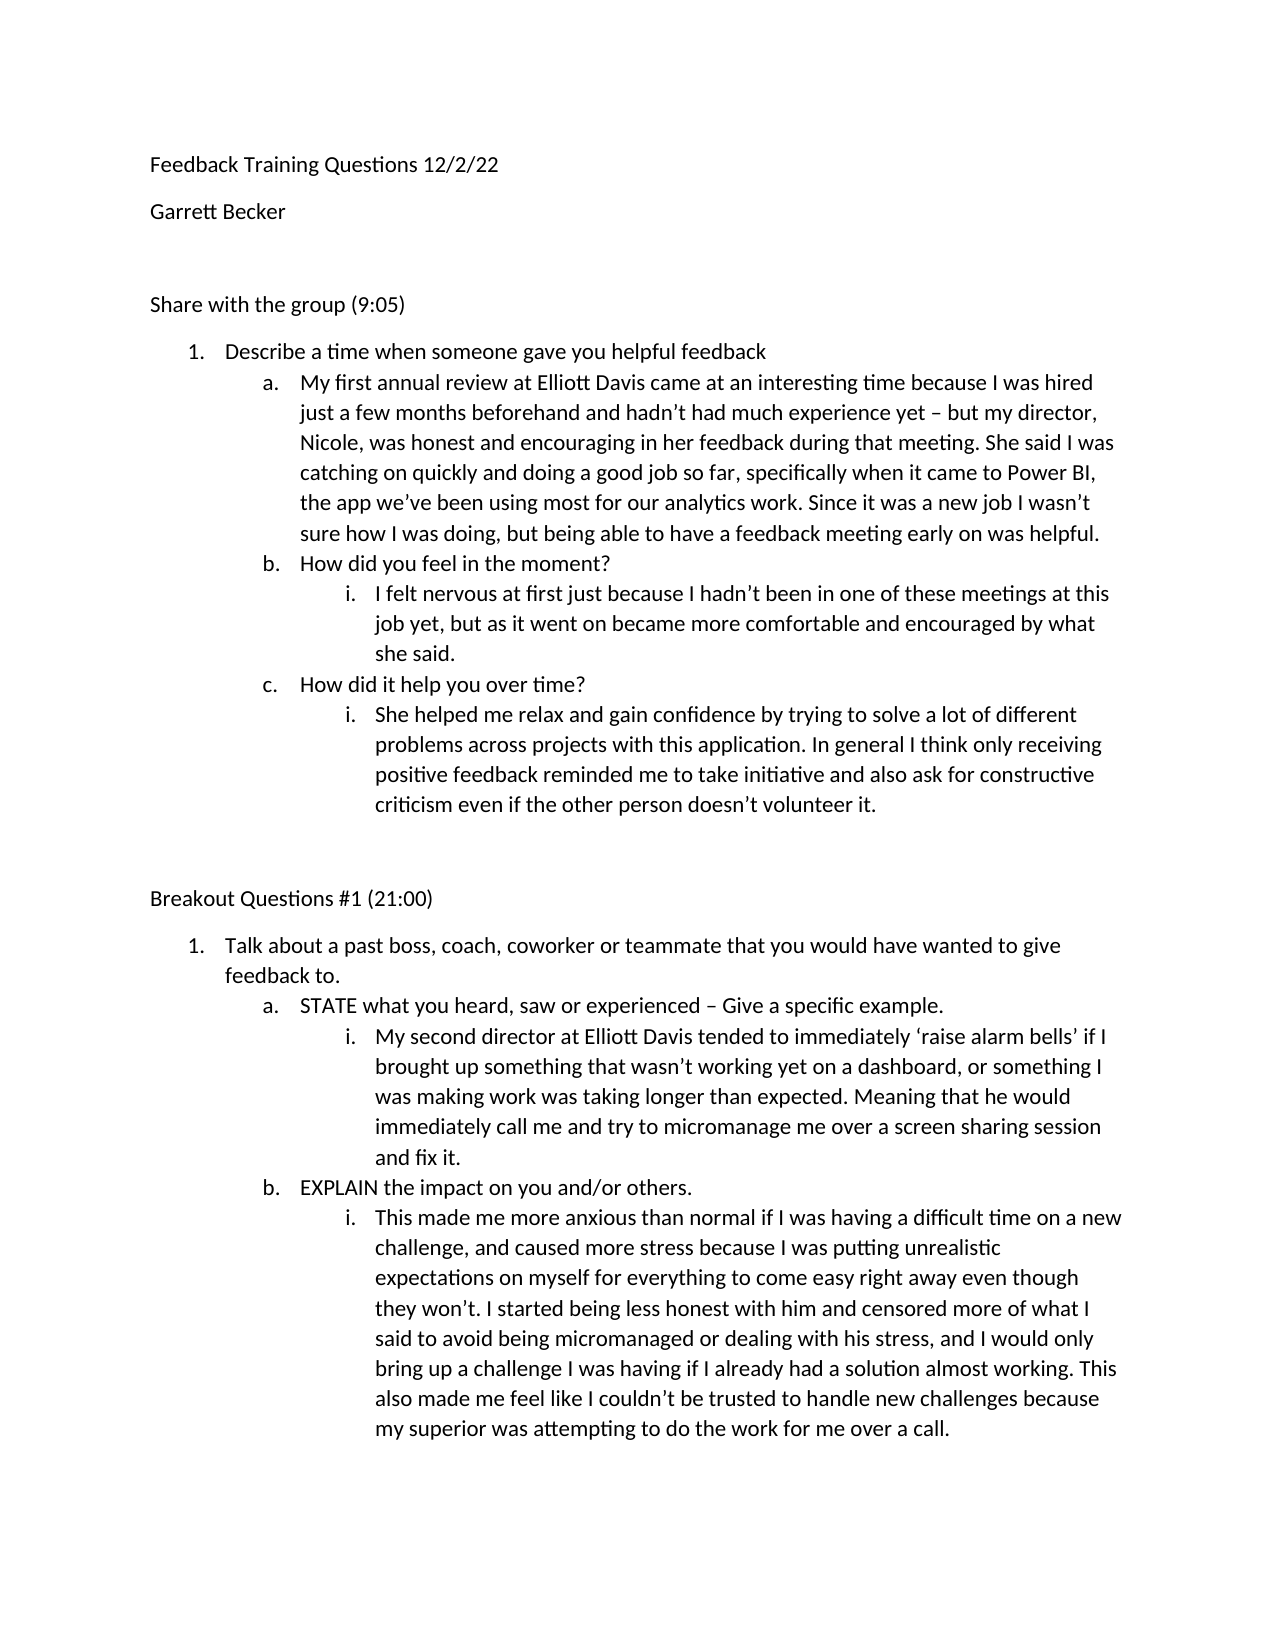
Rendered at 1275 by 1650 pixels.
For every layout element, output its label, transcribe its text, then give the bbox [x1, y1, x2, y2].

text Share with the group (9:05) [150, 291, 1125, 319]
text Garrett Becker [150, 197, 1125, 225]
list She helped me relax and gain confidence by trying to solve a lot of different problems across projects with this application. In general I think only receiving positive feedback reminded me to take initiative and also ask for constructive criticism even if the other person doesn’t volunteer it. [356, 700, 1125, 819]
list My second director at Elliott Davis tended to immediately ‘raise alarm bells’ if I brought up something that wasn’t working yet on a dashboard, or something I was making work was taking longer than expected. Meaning that he would immediately call me and try to micromanage me over a screen sharing session and fix it. [356, 1022, 1125, 1171]
list How did you feel in the moment? [262, 549, 1125, 577]
list I felt nervous at first just because I hadn’t been in one of these meetings at this job yet, but as it went on became more comfortable and encouraged by what she said. [356, 579, 1125, 668]
list Talk about a past boss, coach, coworker or teammate that you would have wanted to give feedback to. [187, 931, 1125, 989]
list How did it help you over time? [262, 670, 1125, 698]
text Breakout Questions #1 (21:00) [150, 884, 1125, 912]
list STATE what you heard, saw or experienced – Give a specific example. [262, 992, 1125, 1020]
list My first annual review at Elliott Davis came at an interesting time because I was hired just a few months beforehand and hadn’t had much experience yet – but my director, Nicole, was honest and encouraging in her feedback during that meeting. She said I was catching on quickly and doing a good job so far, specifically when it came to Power BI, the app we’ve been using most for our analytics work. Since it was a new job I wasn’t sure how I was doing, but being able to have a feedback meeting early on was helpful. [262, 368, 1125, 547]
list Describe a time when someone gave you helpful feedback [187, 337, 1125, 366]
list This made me more anxious than normal if I was having a difficult time on a new challenge, and caused more stress because I was putting unrealistic expectations on myself for everything to come easy right away even though they won’t. I started being less honest with him and censored more of what I said to avoid being micromanaged or dealing with his stress, and I would only bring up a challenge I was having if I already had a solution almost working. This also made me feel like I couldn’t be trusted to handle new challenges because my superior was attempting to do the work for me over a call. [356, 1203, 1125, 1443]
text Feedback Training Questions 12/2/22 [150, 150, 1125, 178]
list EXPLAIN the impact on you and/or others. [262, 1173, 1125, 1201]
